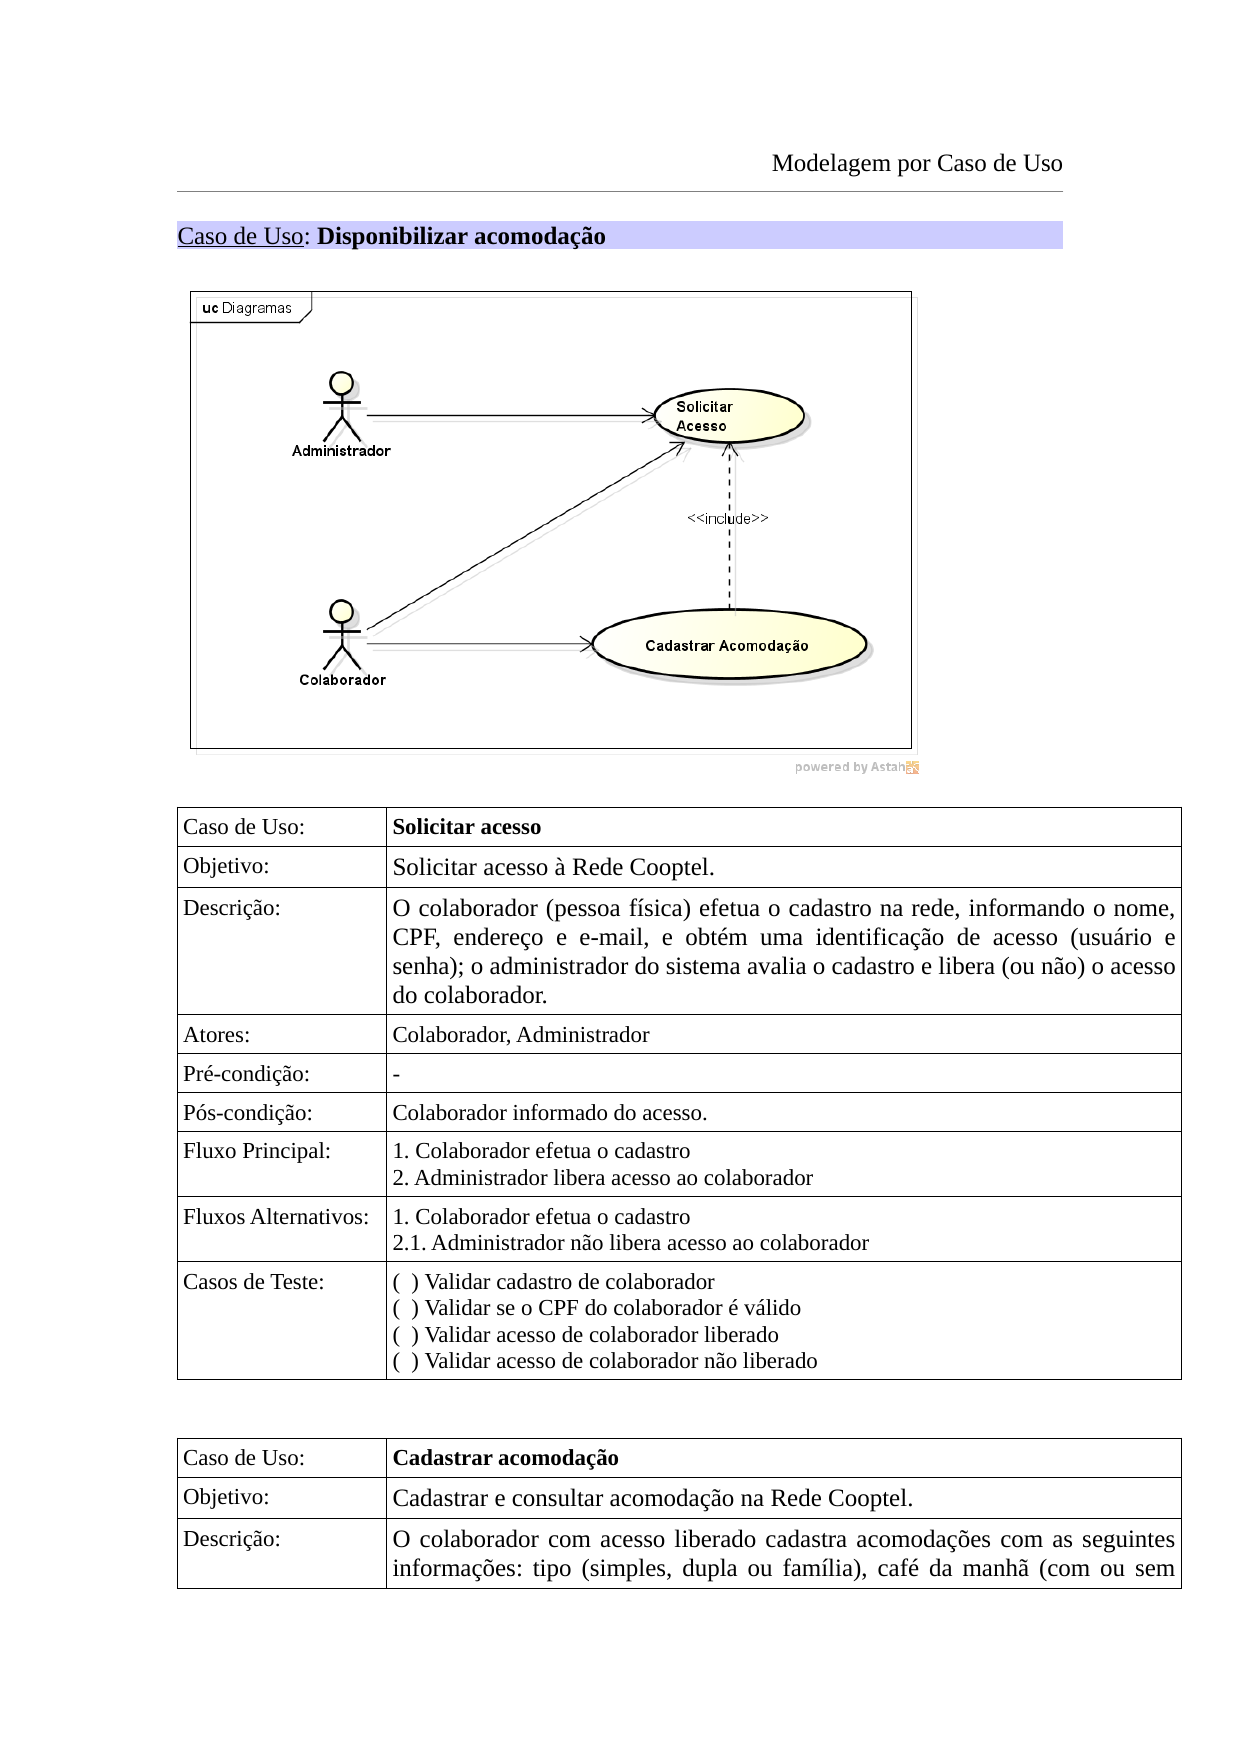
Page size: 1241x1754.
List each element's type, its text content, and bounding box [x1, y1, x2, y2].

table_cell Descrição: [178, 1519, 386, 1588]
table_cell ( ) Validar cadastro de colaborador ( ) Validar se o CPF do colaborador é válido ( ) Validar acesso de colaborador liberado ( ) Validar acesso de colaborador não liberado [387, 1262, 1181, 1379]
text Caso de Uso: Disponibilizar acomodação [177, 221, 1063, 249]
table_cell Descrição: [178, 888, 386, 1014]
text Modelagem por Caso de Uso [177, 148, 1063, 176]
table_header Cadastrar acomodação [387, 1439, 1181, 1477]
table_cell Pós-condição: [178, 1093, 386, 1131]
table_cell Solicitar acesso à Rede Cooptel. [387, 847, 1181, 887]
table_cell Objetivo: [178, 1478, 386, 1518]
table_cell 1. Colaborador efetua o cadastro 2.1. Administrador não libera acesso ao colaborador [387, 1197, 1181, 1261]
table_cell Fluxos Alternativos: [178, 1197, 386, 1261]
table_cell 1. Colaborador efetua o cadastro 2. Administrador libera acesso ao colaborador [387, 1132, 1181, 1196]
table_cell - [387, 1054, 1181, 1092]
table_header Caso de Uso: [178, 1439, 386, 1477]
table_cell Colaborador informado do acesso. [387, 1093, 1181, 1131]
table_cell Objetivo: [178, 847, 386, 887]
table_cell Casos de Teste: [178, 1262, 386, 1379]
table_header Solicitar acesso [387, 808, 1181, 846]
table_cell Cadastrar e consultar acomodação na Rede Cooptel. [387, 1478, 1181, 1518]
table_cell Pré-condição: [178, 1054, 386, 1092]
table_header Caso de Uso: [178, 808, 386, 846]
picture [177, 278, 923, 778]
table_cell O colaborador (pessoa física) efetua o cadastro na rede, informando o nome, CPF, endereço e e-mail, e obtém uma identificação de acesso (usuário e senha); o administrador do sistema avalia o cadastro e libera (ou não) o acesso do colaborador. [387, 888, 1181, 1014]
table_cell Colaborador, Administrador [387, 1015, 1181, 1053]
table_cell Atores: [178, 1015, 386, 1053]
table_cell Fluxo Principal: [178, 1132, 386, 1196]
